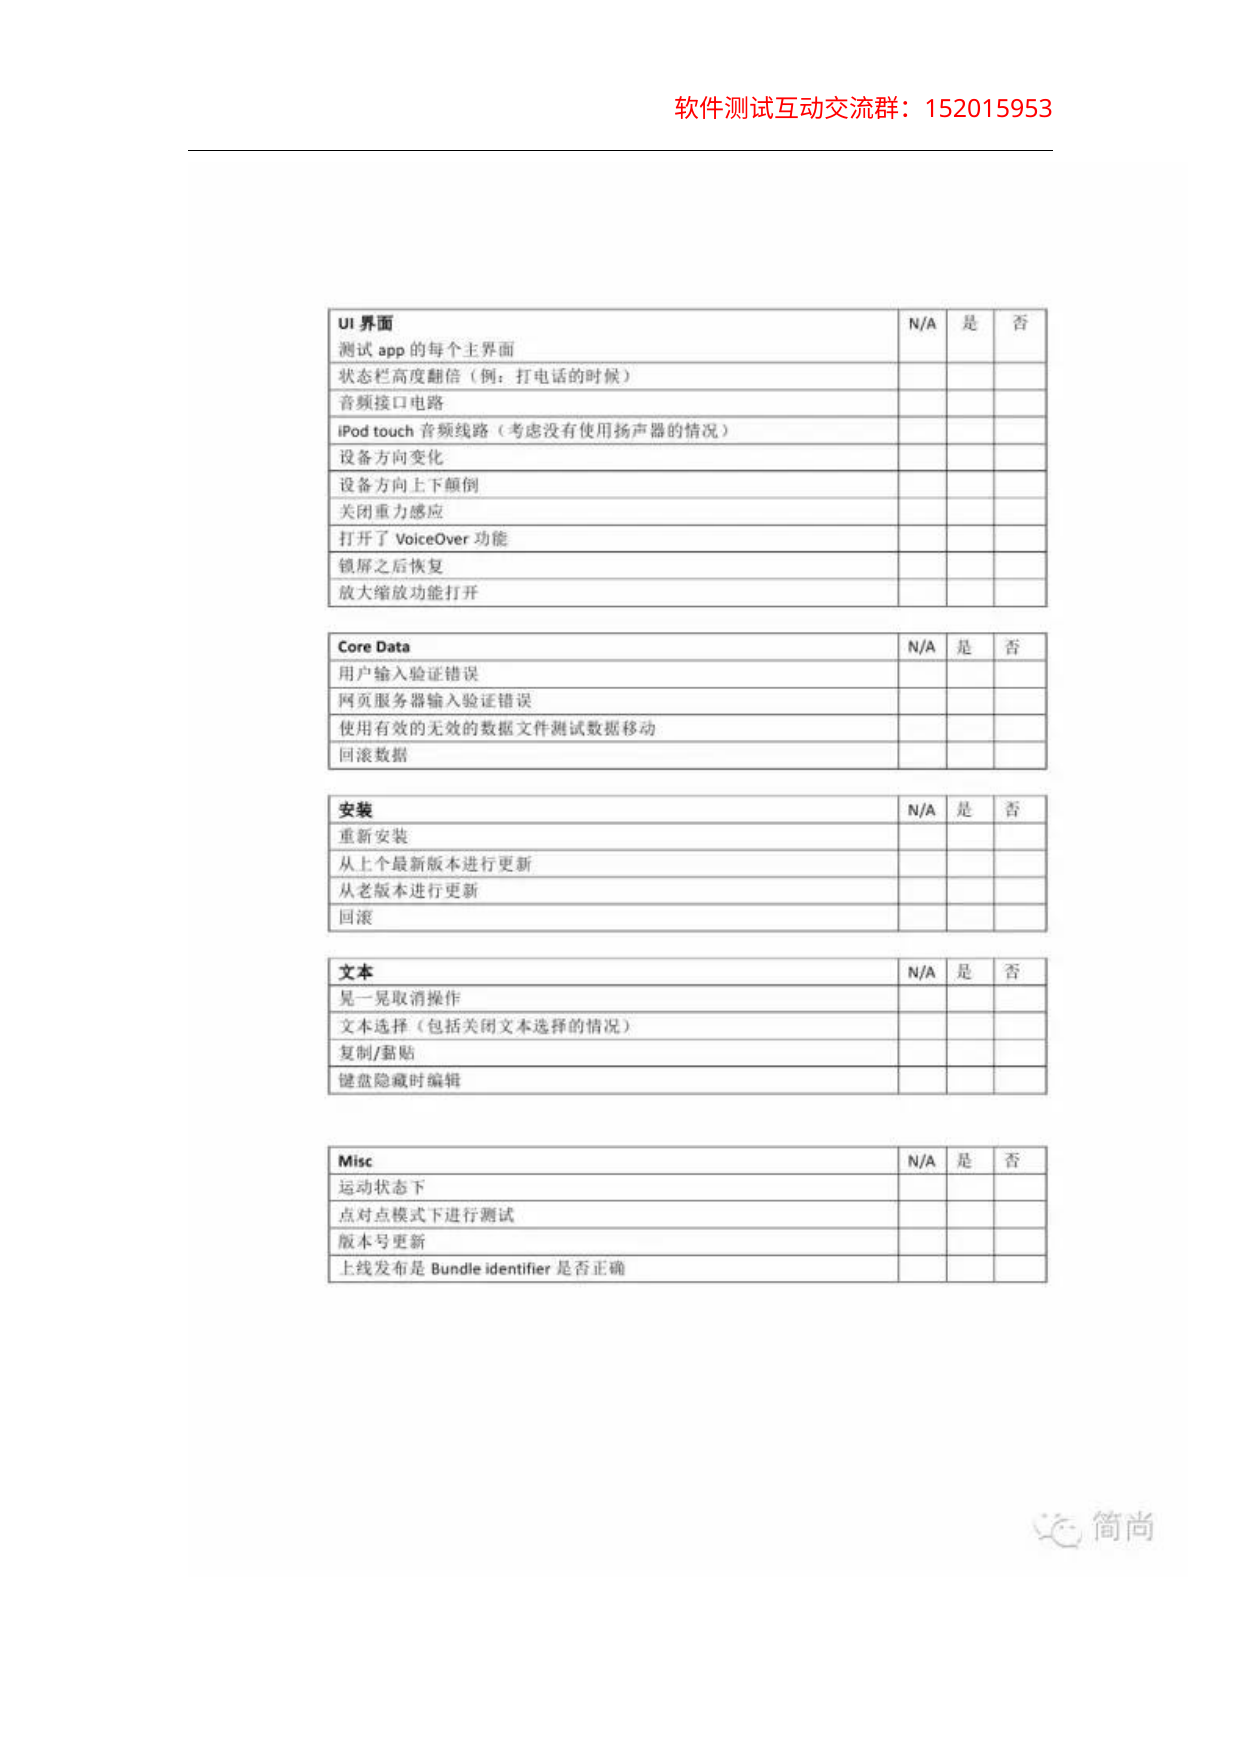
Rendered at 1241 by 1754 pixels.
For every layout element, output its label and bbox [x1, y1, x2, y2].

picture [187, 162, 1188, 1577]
